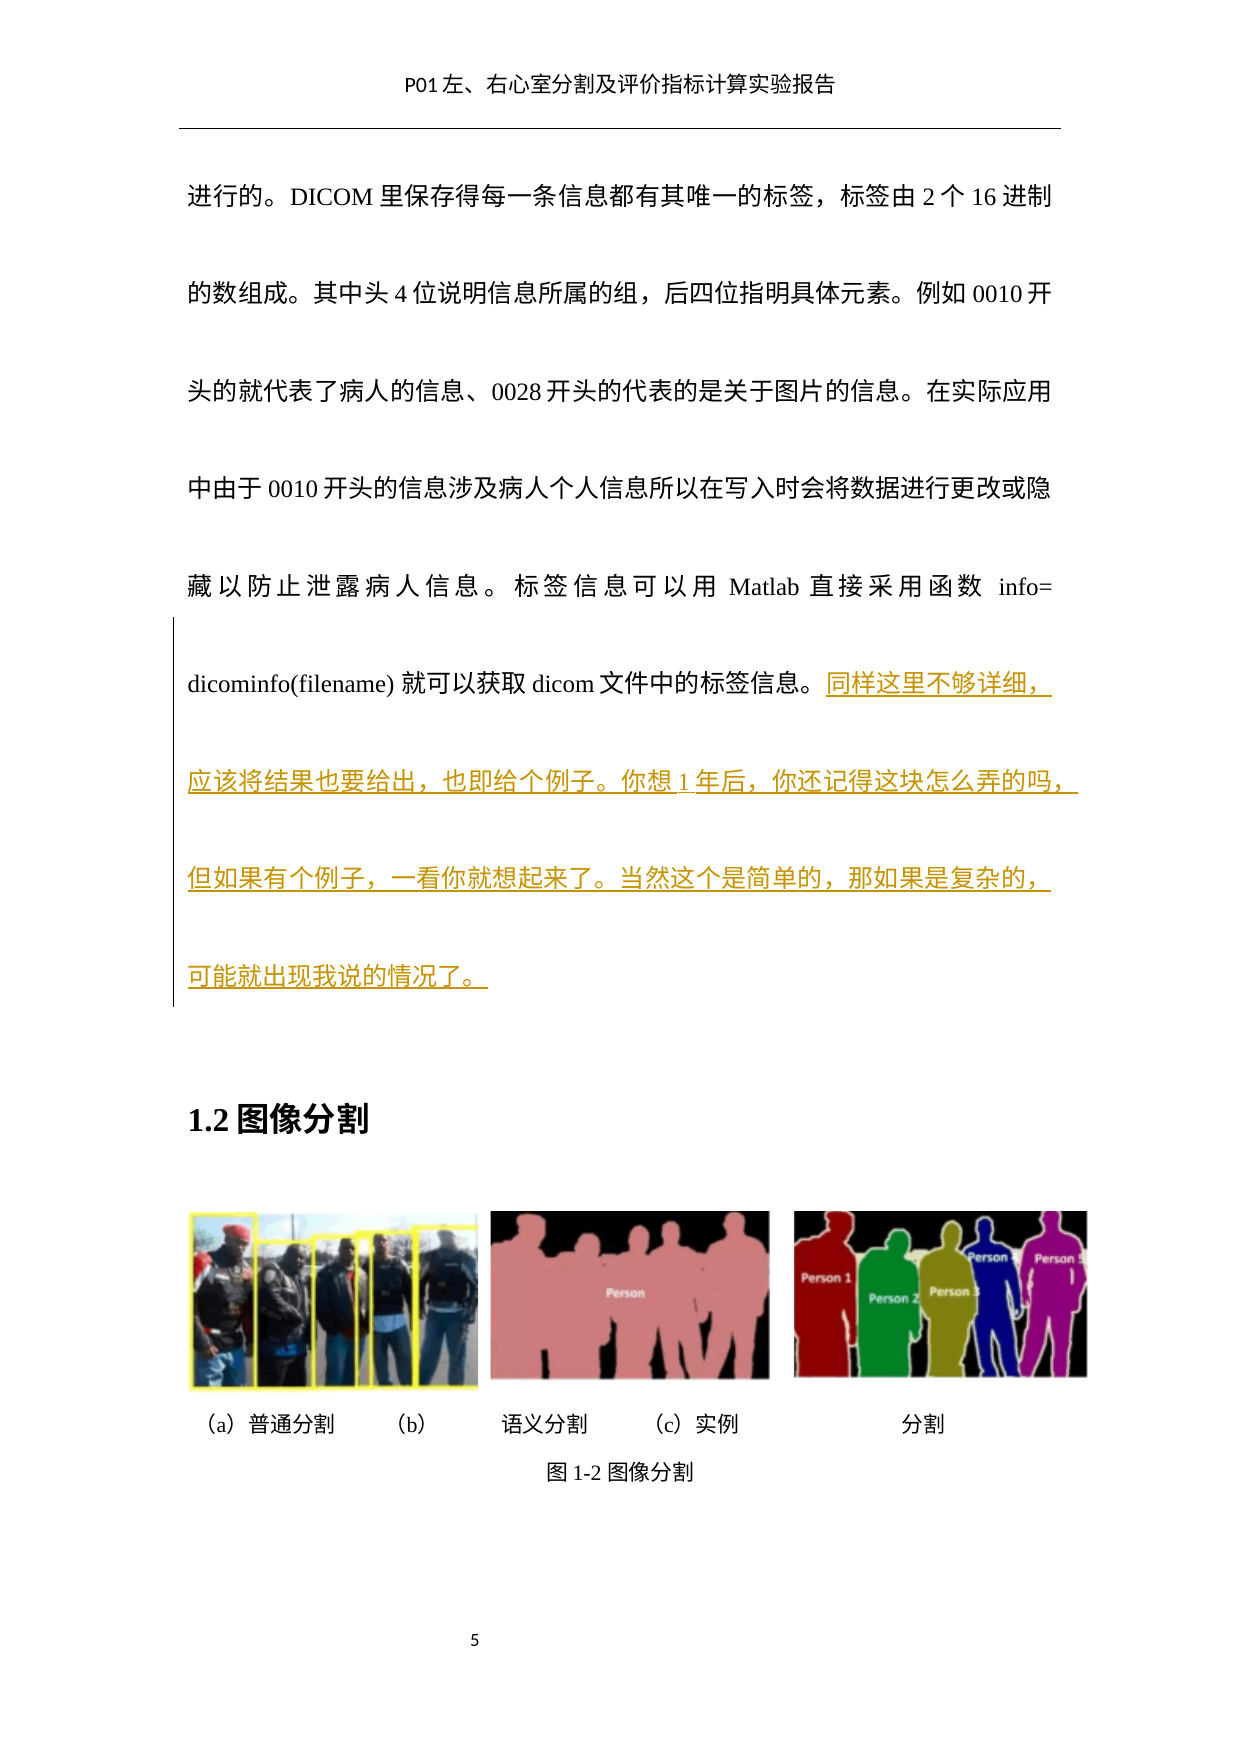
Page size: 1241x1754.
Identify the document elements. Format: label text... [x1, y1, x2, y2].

picture [187, 1211, 479, 1393]
subtitle 1.2图像分割 [187, 1085, 1053, 1150]
picture [793, 1211, 1088, 1378]
picture [490, 1211, 771, 1386]
text （a）普通分割 （b）语义分割 （c）实例分割 [794, 1406, 1053, 1439]
text （a）普通分割 （b）语义分割 （c）实例分割 [491, 1406, 749, 1439]
text （a）普通分割 （b）语义分割 （c）实例分割 [187, 1406, 446, 1439]
text 图1-2 图像分割 [187, 1455, 1053, 1487]
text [187, 162, 1053, 792]
